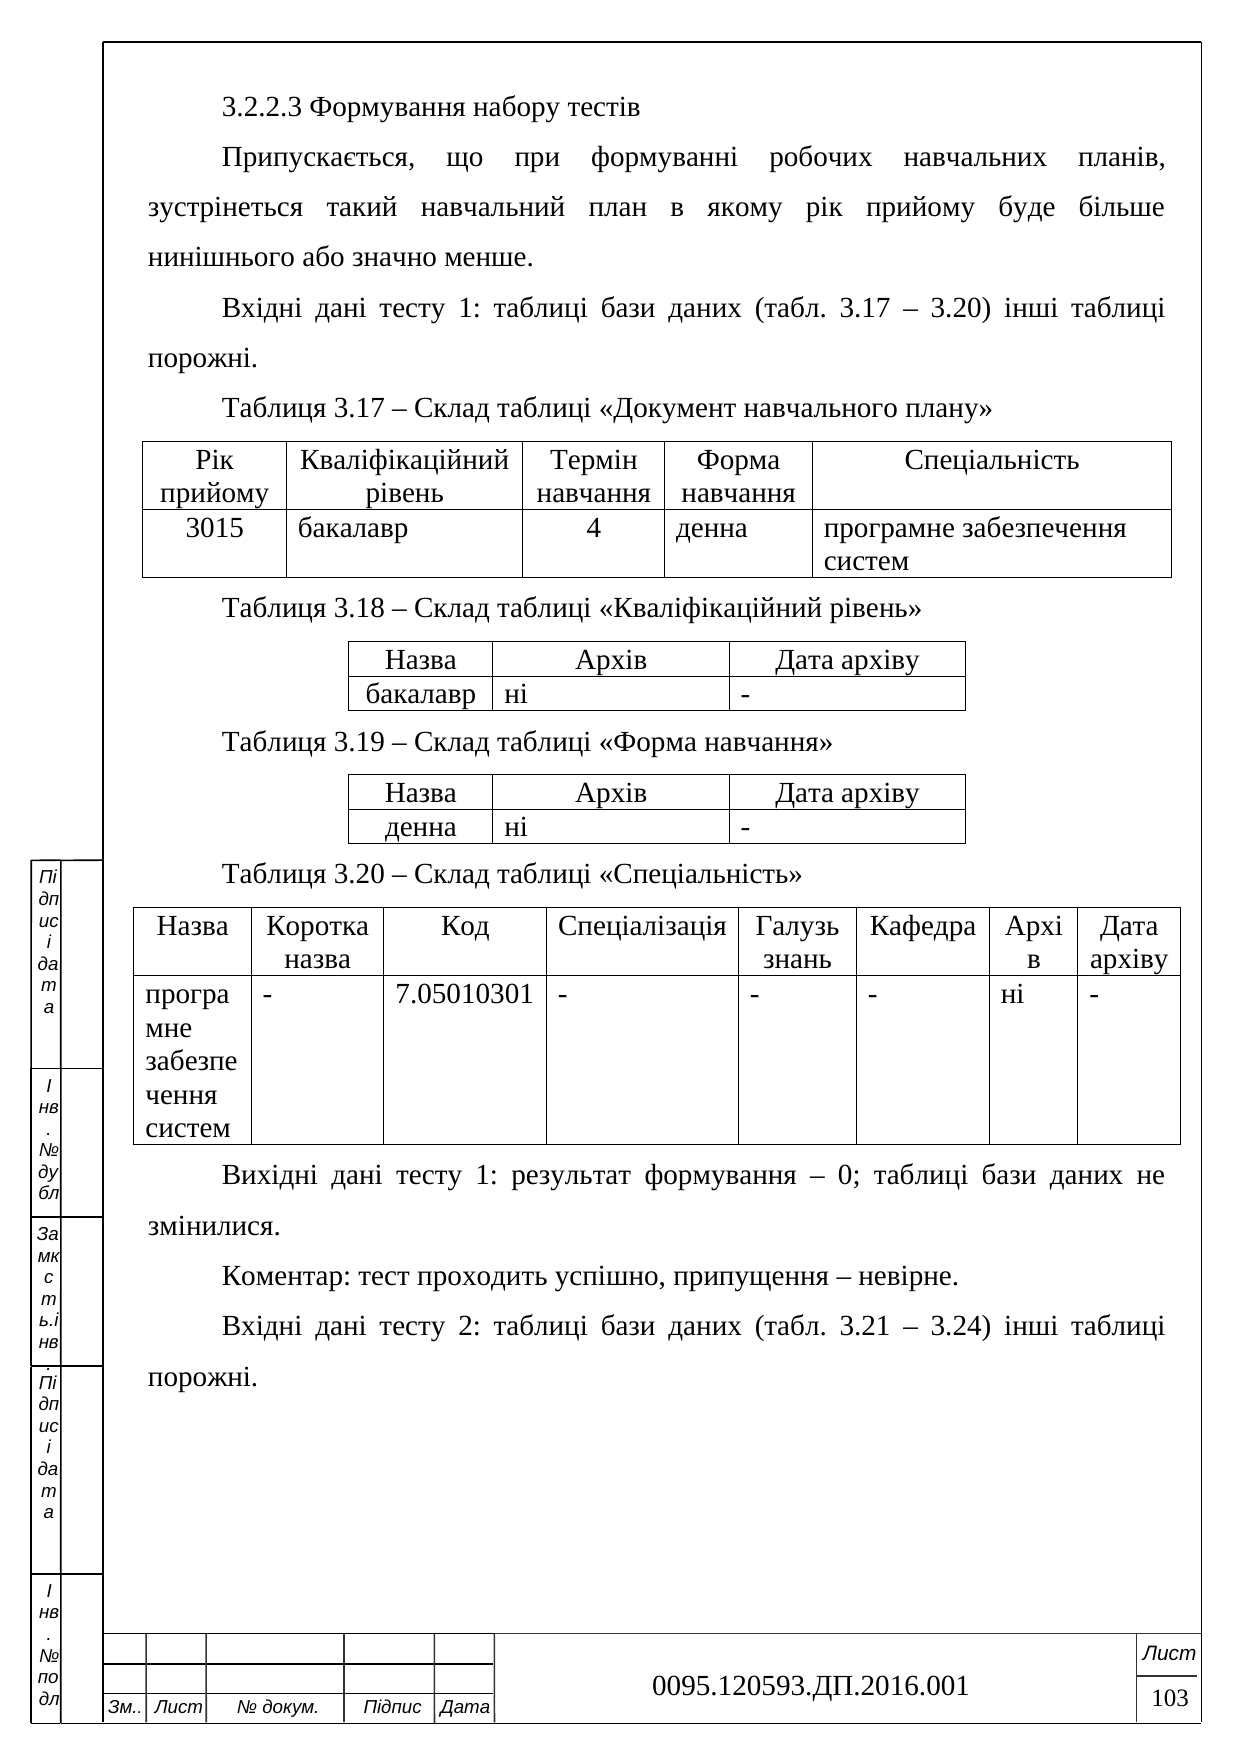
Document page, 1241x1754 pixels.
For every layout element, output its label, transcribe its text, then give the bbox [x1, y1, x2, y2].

text 3.2.2.3 Формування набору тестів [148, 89, 1166, 122]
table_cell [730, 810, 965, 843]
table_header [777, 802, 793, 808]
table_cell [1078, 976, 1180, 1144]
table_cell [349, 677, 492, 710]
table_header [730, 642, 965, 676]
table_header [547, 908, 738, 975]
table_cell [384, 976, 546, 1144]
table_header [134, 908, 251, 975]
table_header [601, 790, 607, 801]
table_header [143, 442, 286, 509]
text Вхідні дані тесту 1: таблиці бази даних (табл. 3.17 – 3.20) інші таблиці порожні. [148, 290, 1166, 374]
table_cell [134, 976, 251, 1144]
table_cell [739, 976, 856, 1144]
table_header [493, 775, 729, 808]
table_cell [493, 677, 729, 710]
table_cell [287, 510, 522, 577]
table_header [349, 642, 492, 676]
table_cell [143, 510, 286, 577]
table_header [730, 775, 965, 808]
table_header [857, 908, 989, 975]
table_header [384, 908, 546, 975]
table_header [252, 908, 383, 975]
text Припускається, що при формуванні робочих навчальних планів, зустрінеться такий навчальний план в якому рік прийому буде більше нинішнього або значно менше. [148, 139, 1166, 273]
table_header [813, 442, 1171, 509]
text Таблиця 3.17 – Склад таблиці «Документ навчального плану» [148, 391, 1166, 424]
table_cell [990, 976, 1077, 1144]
text Таблиця 3.20 – Склад таблиці «Спеціальність» [148, 857, 1166, 890]
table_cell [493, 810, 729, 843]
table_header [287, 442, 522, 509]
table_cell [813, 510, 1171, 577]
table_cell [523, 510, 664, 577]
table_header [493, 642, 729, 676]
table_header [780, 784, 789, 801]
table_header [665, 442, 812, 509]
text Таблиця 3.18 – Склад таблиці «Кваліфікаційний рівень» [148, 591, 1166, 624]
text Вхідні дані тесту 2: таблиці бази даних (табл. 3.21 – 3.24) інші таблиці порожні. [148, 1308, 1166, 1392]
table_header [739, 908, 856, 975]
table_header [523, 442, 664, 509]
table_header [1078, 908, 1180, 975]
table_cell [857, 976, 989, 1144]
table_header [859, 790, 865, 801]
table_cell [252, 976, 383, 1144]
text Вихідні дані тесту 1: результат формування – 0; таблиці бази даних не змінилися. [148, 1157, 1166, 1241]
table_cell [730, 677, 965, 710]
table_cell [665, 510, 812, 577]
text Коментар: тест проходить успішно, припущення – невірне. [148, 1258, 1166, 1292]
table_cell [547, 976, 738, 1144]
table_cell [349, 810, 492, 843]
text Таблиця 3.19 – Склад таблиці «Форма навчання» [148, 724, 1166, 757]
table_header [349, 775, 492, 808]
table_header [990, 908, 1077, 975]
